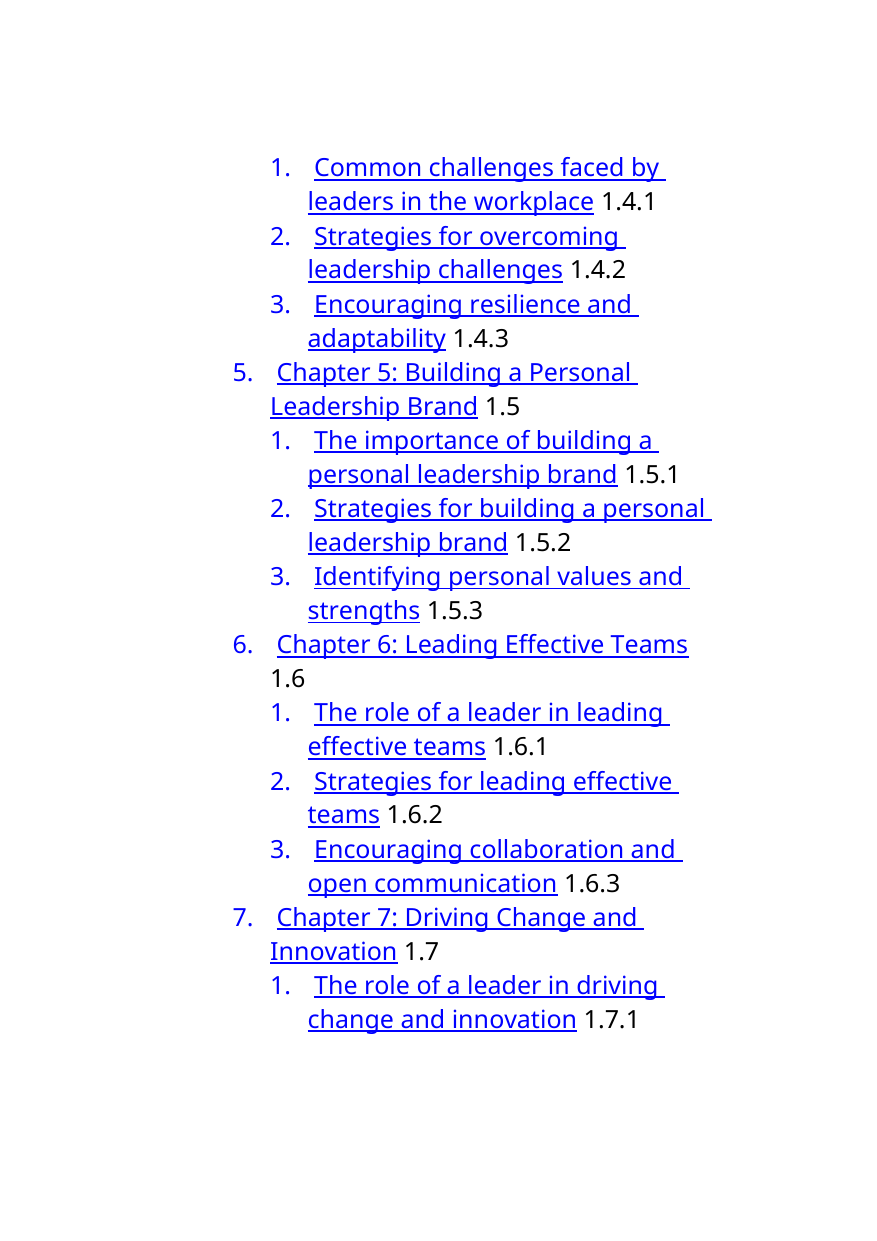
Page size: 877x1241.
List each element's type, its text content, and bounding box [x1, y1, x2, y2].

list The role of a leader in driving change and innovation 1.7.1 [270, 967, 727, 1036]
list Identifying personal values and strengths 1.5.3 [270, 559, 727, 627]
list The role of a leader in leading effective teams 1.6.1 [270, 695, 727, 763]
list Common challenges faced by leaders in the workplace 1.4.1 [270, 150, 727, 218]
list Chapter 6: Leading Effective Teams 1.6 [232, 627, 727, 695]
list Chapter 7: Driving Change and Innovation 1.7 [232, 899, 727, 967]
list Encouraging collaboration and open communication 1.6.3 [270, 831, 727, 899]
list Encouraging resilience and adaptability 1.4.3 [270, 286, 727, 354]
list The importance of building a personal leadership brand 1.5.1 [270, 422, 727, 491]
list Strategies for building a personal leadership brand 1.5.2 [270, 491, 727, 559]
list Strategies for overcoming leadership challenges 1.4.2 [270, 218, 727, 286]
list Chapter 5: Building a Personal Leadership Brand 1.5 [232, 354, 727, 422]
list Strategies for leading effective teams 1.6.2 [270, 763, 727, 831]
